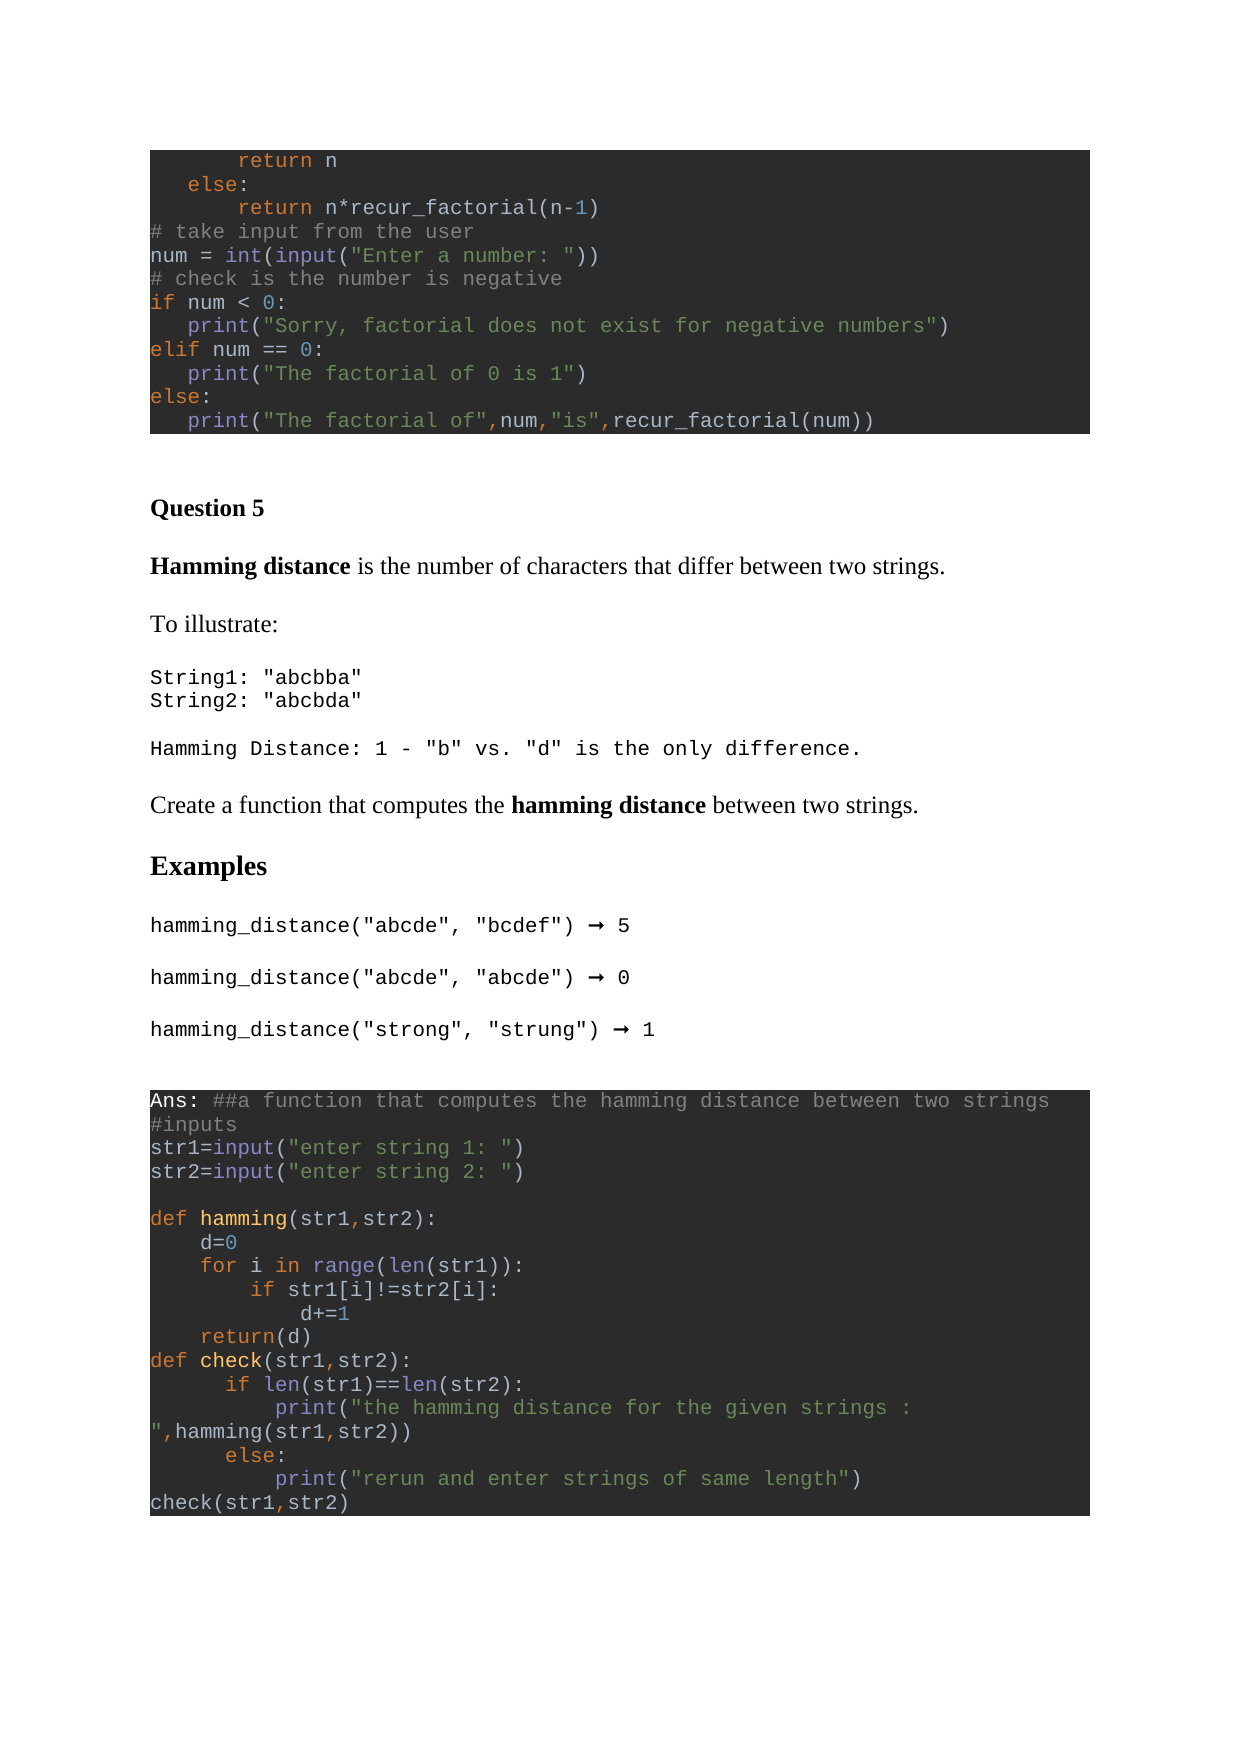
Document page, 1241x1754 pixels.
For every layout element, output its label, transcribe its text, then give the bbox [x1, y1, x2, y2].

text To illustrate: [150, 609, 1090, 638]
text Question 5 [150, 493, 1090, 522]
text hamming_distance("abcde", "abcde") ➞ 0 [150, 962, 1090, 991]
text String1: "abcbba" [150, 667, 1090, 691]
text Create a function that computes the hamming distance between two strings. [150, 791, 1090, 819]
text String2: "abcbda" [150, 691, 1090, 714]
text Hamming Distance: 1 - "b" vs. "d" is the only difference. [150, 738, 1090, 761]
subtitle Examples [150, 848, 1090, 881]
text Hamming distance is the number of characters that differ between two strings. [150, 551, 1090, 580]
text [150, 150, 1090, 434]
text Ans: ##a function that computes the hamming distance between two strings #inputs str1=input("enter string 1: ") str2=input("enter string 2: ") def hamming(str1,str2): d=0 for i in range(len(str1)): if str1[i]!=str2[i]: d+=1 return(d) def check(str1,str2): if len(str1)==len(str2): print("the hamming distance for the given strings : ",hamming(str1,str2)) else: print("rerun and enter strings of same length") check(str1,str2) [150, 1090, 1090, 1516]
text hamming_distance("strong", "strung") ➞ 1 [150, 1014, 1090, 1043]
text hamming_distance("abcde", "bcdef") ➞ 5 [150, 910, 1090, 939]
